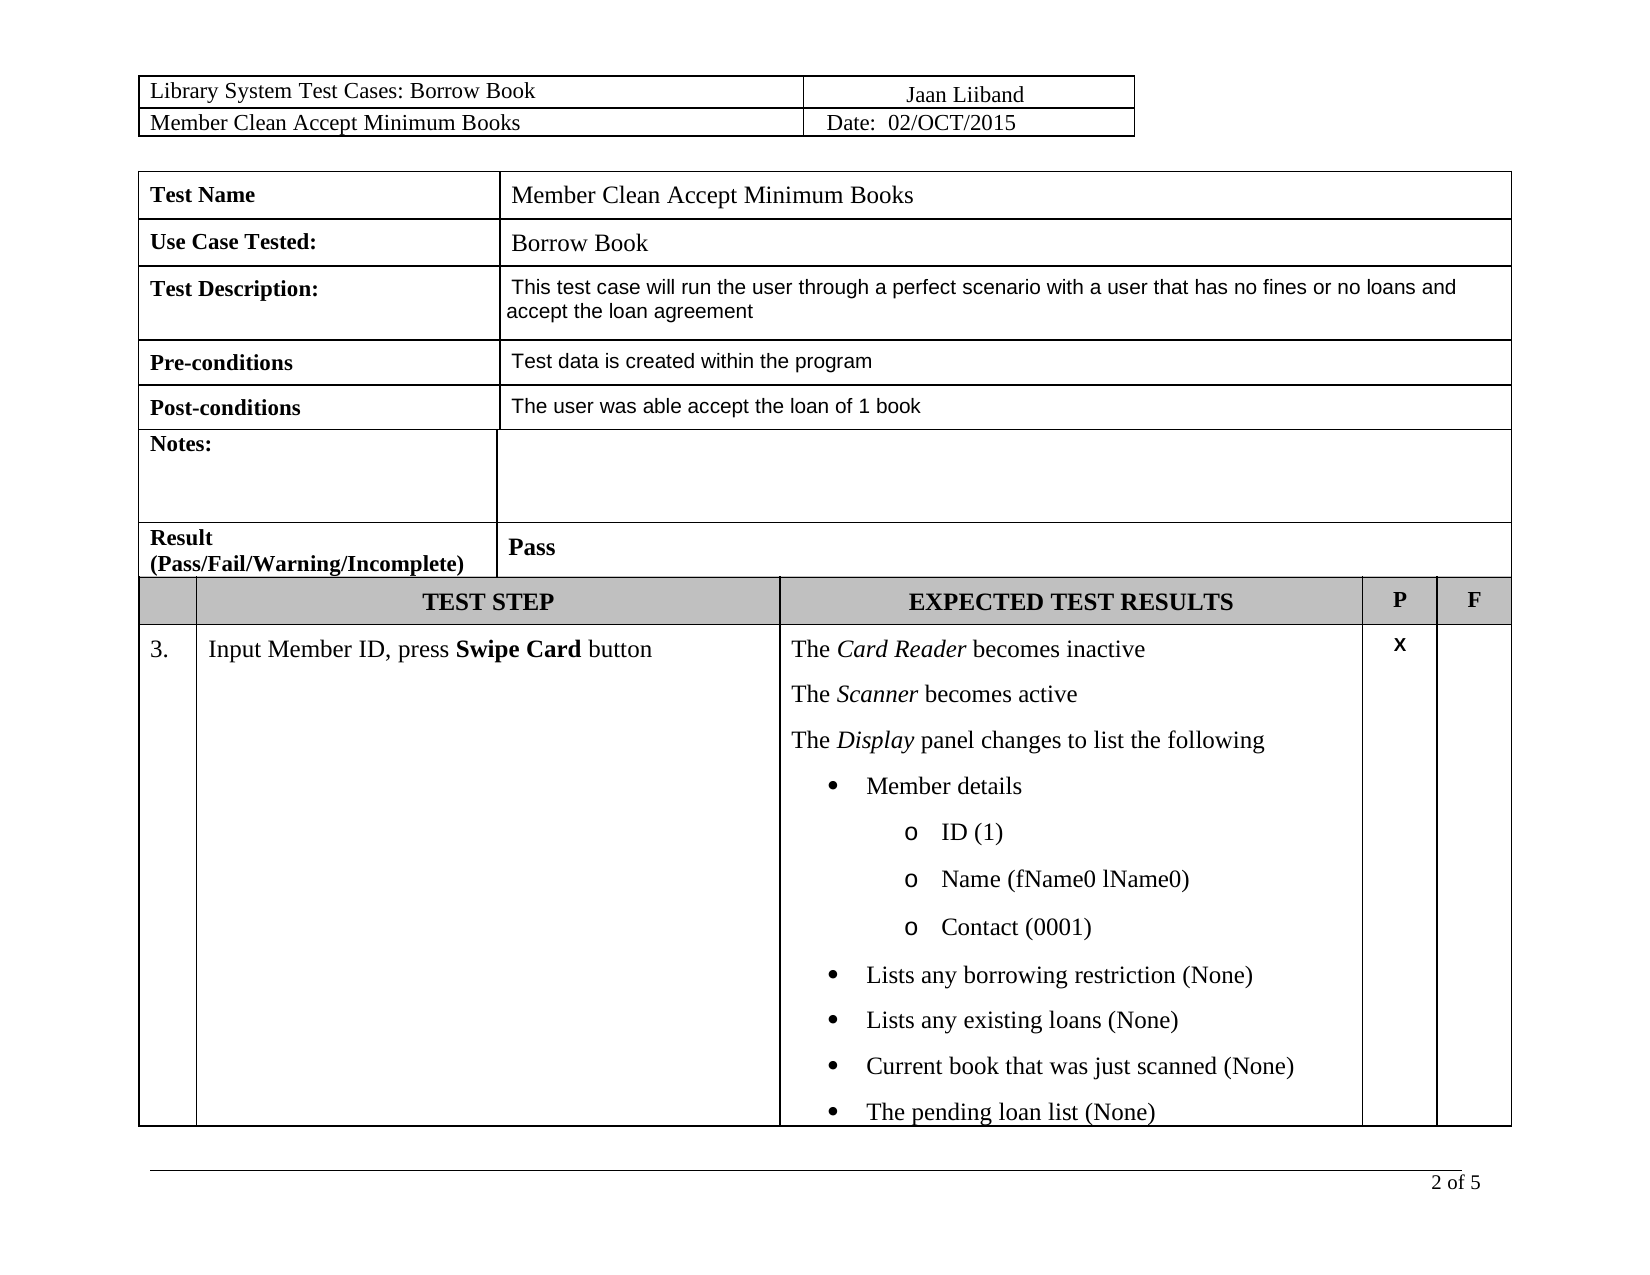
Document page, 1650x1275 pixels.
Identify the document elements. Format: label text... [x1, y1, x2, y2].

table_cell [1438, 625, 1511, 1125]
table_cell Use Case Tested: [139, 220, 499, 265]
table_cell Pass [498, 523, 1511, 576]
table_cell Post-conditions [139, 386, 499, 429]
table_cell [140, 625, 196, 1125]
table_cell X [1363, 625, 1436, 1125]
table_header Test Name [139, 172, 499, 218]
table_cell Input Member ID, press Swipe Card button [197, 625, 779, 1125]
table_cell Result (Pass/Fail/Warning/Incomplete) [139, 523, 496, 576]
table_cell Pre-conditions [139, 341, 499, 384]
table_cell Test data is created within the program [501, 341, 1511, 384]
table_cell Test Description: [139, 267, 499, 339]
table_cell Notes: [139, 430, 496, 522]
table_cell The Card Reader becomes inactive The Scanner becomes active The Display panel changes to list the following Member details ID (1) Name (fName0 lName0) Contact (0001) Lists any borrowing restriction (None) Lists any existing loans (None) Current book that was just scanned (None) The pending loan list (None) A Complete and Cancel button [781, 625, 1362, 1125]
table_cell P [1363, 578, 1436, 624]
table_cell This test case will run the user through a perfect scenario with a user that has no fines or no loans and accept the loan agreement [501, 267, 1511, 339]
table_cell The user was able accept the loan of 1 book [501, 386, 1511, 429]
table_cell TEST STEP [197, 578, 779, 624]
table_cell [498, 430, 1511, 522]
table_cell EXPECTED TEST RESULTS [781, 578, 1362, 624]
table_cell F [1438, 578, 1511, 624]
table_header Member Clean Accept Minimum Books [501, 172, 1511, 218]
table_cell Borrow Book [501, 220, 1511, 265]
table_cell [140, 578, 196, 624]
